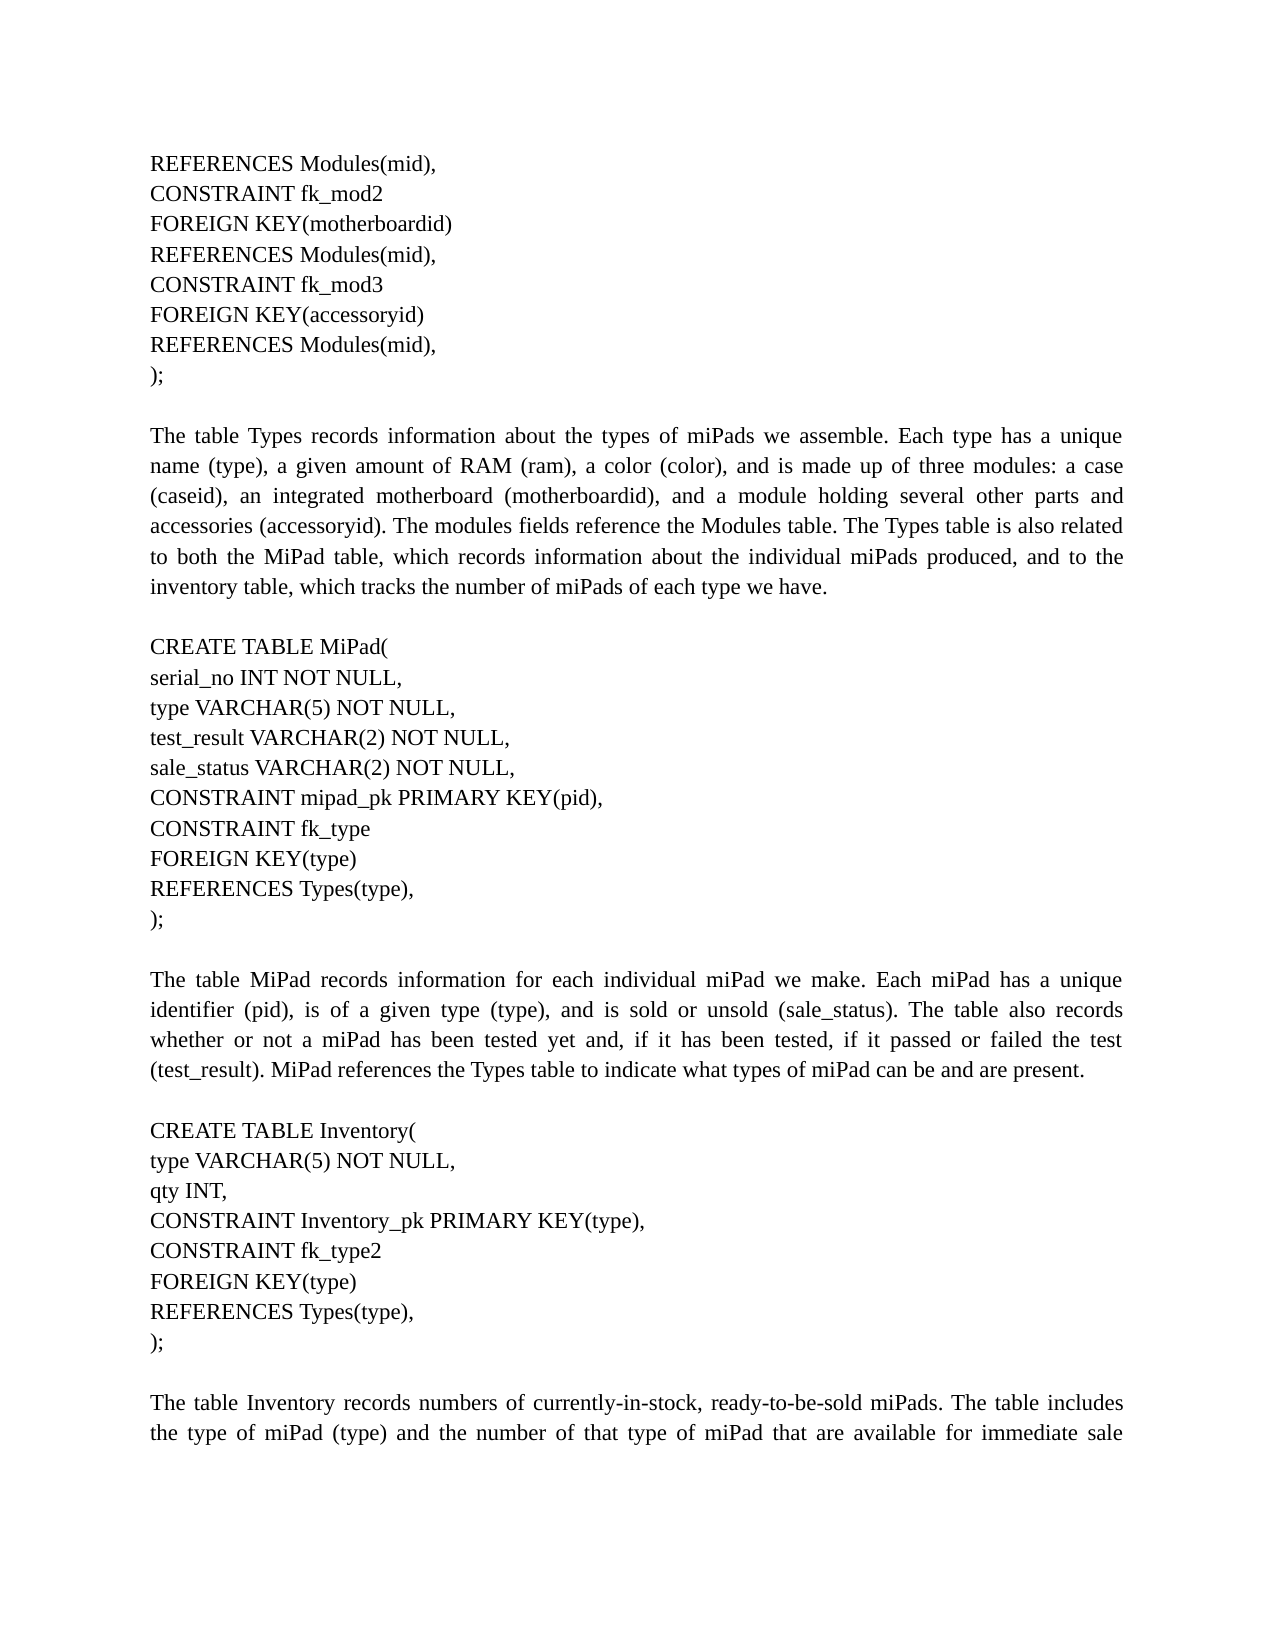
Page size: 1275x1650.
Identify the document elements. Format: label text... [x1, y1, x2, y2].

text FOREIGN KEY(type) [150, 1268, 1125, 1294]
text REFERENCES Types(type), [150, 875, 1125, 901]
text CONSTRAINT Inventory_pk PRIMARY KEY(type), [150, 1207, 1125, 1234]
text REFERENCES Modules(mid), [150, 331, 1125, 358]
text FOREIGN KEY(motherboardid) [150, 210, 1125, 237]
text qty INT, [150, 1177, 1125, 1203]
text REFERENCES Modules(mid), [150, 150, 1125, 176]
text ); [150, 361, 1125, 388]
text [150, 1388, 1125, 1445]
text serial_no INT NOT NULL, [150, 663, 1125, 690]
text type VARCHAR(5) NOT NULL, [150, 694, 1125, 720]
text CONSTRAINT fk_type [150, 814, 1125, 841]
text sale_status VARCHAR(2) NOT NULL, [150, 754, 1125, 781]
text The table MiPad records information for each individual miPad we make. Each miPad has a unique identifier (pid), is of a given type (type), and is sold or unsold (sale_status). The table also records whether or not a miPad has been tested yet and, if it has been tested, if it passed or failed the test (test_result). MiPad references the Types table to indicate what types of miPad can be and are present. [150, 966, 1125, 1083]
text type VARCHAR(5) NOT NULL, [150, 1147, 1125, 1173]
text CONSTRAINT fk_mod2 [150, 180, 1125, 207]
text The table Types records information about the types of miPads we assemble. Each type has a unique name (type), a given amount of RAM (ram), a color (color), and is made up of three modules: a case (caseid), an integrated motherboard (motherboardid), and a module holding several other parts and accessories (accessoryid). The modules fields reference the Modules table. The Types table is also related to both the MiPad table, which records information about the individual miPads produced, and to the inventory table, which tracks the number of miPads of each type we have. [150, 422, 1125, 599]
text CREATE TABLE Inventory( [150, 1117, 1125, 1143]
text test_result VARCHAR(2) NOT NULL, [150, 724, 1125, 750]
text CREATE TABLE MiPad( [150, 633, 1125, 660]
text CONSTRAINT fk_type2 [150, 1237, 1125, 1264]
text REFERENCES Modules(mid), [150, 241, 1125, 267]
text REFERENCES Types(type), [150, 1298, 1125, 1324]
text ); [150, 905, 1125, 932]
text FOREIGN KEY(accessoryid) [150, 301, 1125, 327]
text CONSTRAINT fk_mod3 [150, 271, 1125, 297]
text CONSTRAINT mipad_pk PRIMARY KEY(pid), [150, 784, 1125, 811]
text ); [150, 1328, 1125, 1354]
text FOREIGN KEY(type) [150, 845, 1125, 871]
